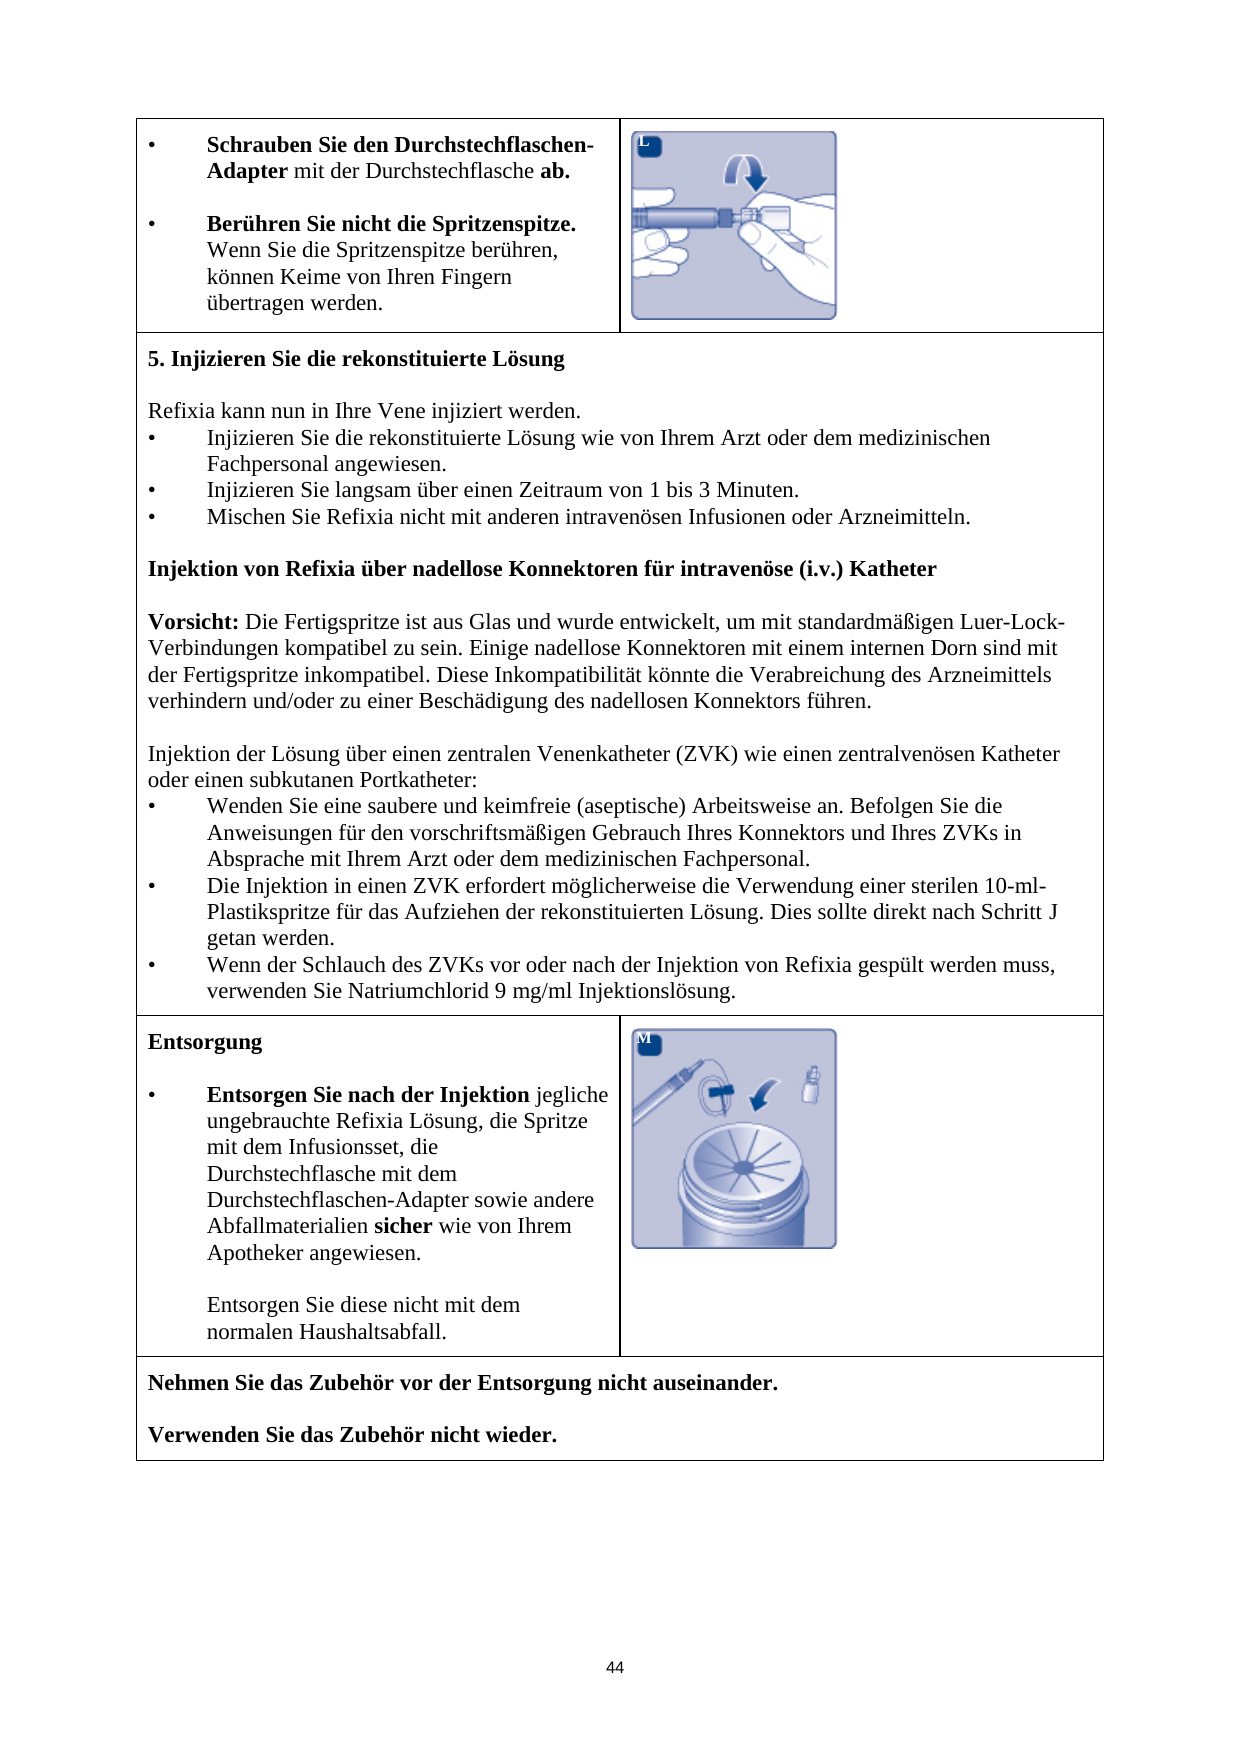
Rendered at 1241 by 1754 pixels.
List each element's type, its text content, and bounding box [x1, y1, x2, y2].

table_cell • Schrauben Sie den Durchstechflaschen-Adapter mit der Durchstechflasche ab. • Berühren Sie nicht die Spritzenspitze. Wenn Sie die Spritzenspitze berühren, können Keime von Ihren Fingern übertragen werden. [137, 119, 619, 332]
table_cell 5. Injizieren Sie die rekonstituierte Lösung Refixia kann nun in Ihre Vene injiziert werden. • Injizieren Sie die rekonstituierte Lösung wie von Ihrem Arzt oder dem medizinischen Fachpersonal angewiesen. • Injizieren Sie langsam über einen Zeitraum von 1 bis 3 Minuten. • Mischen Sie Refixia nicht mit anderen intravenösen Infusionen oder Arzneimitteln. Injektion von Refixia über nadellose Konnektoren für intravenöse (i.v.) Katheter Vorsicht: Die Fertigspritze ist aus Glas und wurde entwickelt, um mit standardmäßigen Luer-Lock-Verbindungen kompatibel zu sein. Einige nadellose Konnektoren mit einem internen Dorn sind mit der Fertigspritze inkompatibel. Diese Inkompatibilität könnte die Verabreichung des Arzneimittels verhindern und/oder zu einer Beschädigung des nadellosen Konnektors führen. Injektion der Lösung über einen zentralen Venenkatheter (ZVK) wie einen zentralvenösen Katheter oder einen subkutanen Portkatheter: • Wenden Sie eine saubere und keimfreie (aseptische) Arbeitsweise an. Befolgen Sie die Anweisungen für den vorschriftsmäßigen Gebrauch Ihres Konnektors und Ihres ZVKs in Absprache mit Ihrem Arzt oder dem medizinischen Fachpersonal. • Die Injektion in einen ZVK erfordert möglicherweise die Verwendung einer sterilen 10-ml-Plastikspritze für das Aufziehen der rekonstituierten Lösung. Dies sollte direkt nach Schritt J getan werden. • Wenn der Schlauch des ZVKs vor oder nach der Injektion von Refixia gespült werden muss, verwenden Sie Natriumchlorid 9 mg/ml Injektionslösung. [137, 333, 1103, 1015]
table_cell Entsorgung • Entsorgen Sie nach der Injektion jegliche ungebrauchte Refixia Lösung, die Spritze mit dem Infusionsset, die Durchstechflasche mit dem Durchstechflaschen-Adapter sowie andere Abfallmaterialien sicher wie von Ihrem Apotheker angewiesen. Entsorgen Sie diese nicht mit dem normalen Haushaltsabfall. [137, 1016, 619, 1356]
table_cell [621, 119, 1103, 332]
table_cell [621, 1016, 1103, 1356]
table_cell Nehmen Sie das Zubehör vor der Entsorgung nicht auseinander. Verwenden Sie das Zubehör nicht wieder. [137, 1357, 1103, 1460]
